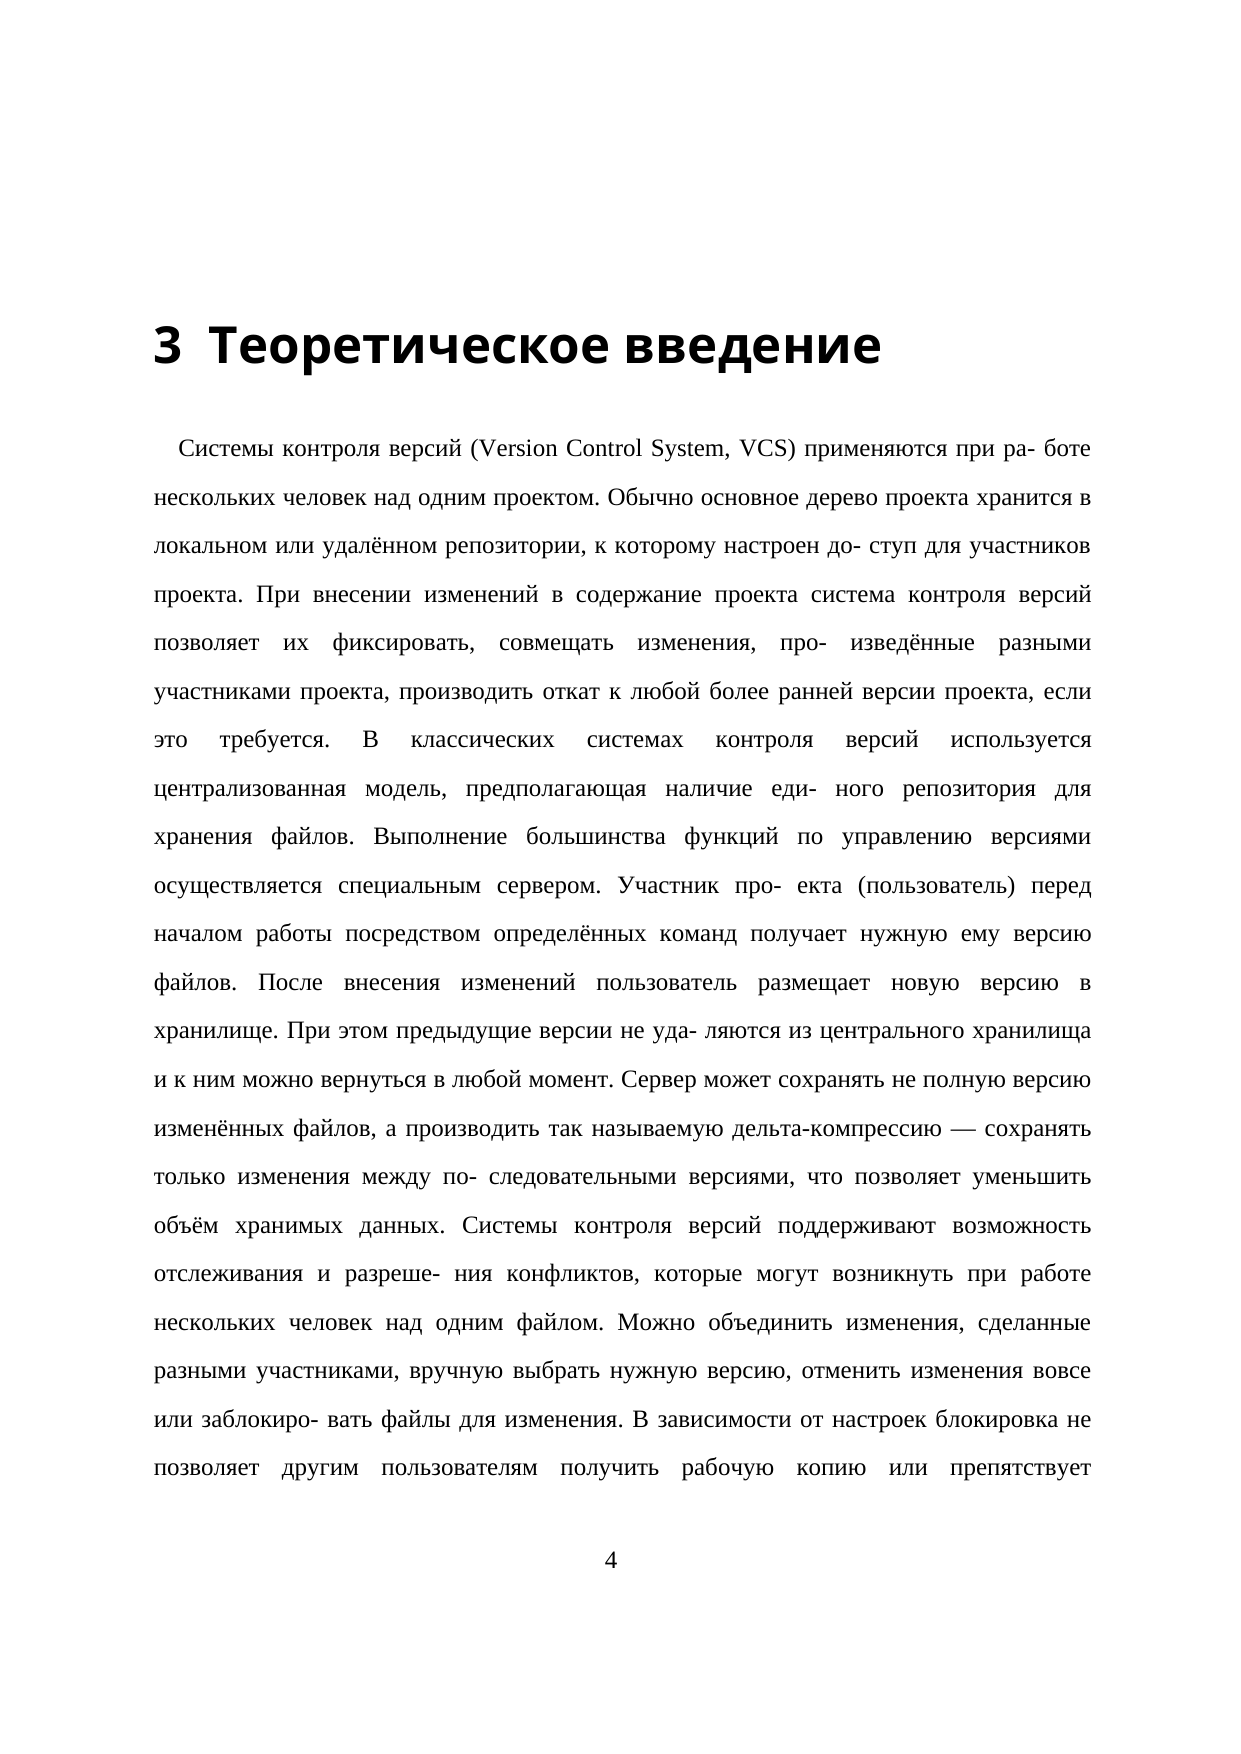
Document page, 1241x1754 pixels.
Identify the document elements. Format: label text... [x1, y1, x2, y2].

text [153, 433, 1092, 1481]
subtitle Теоретическое введение [153, 309, 1181, 378]
